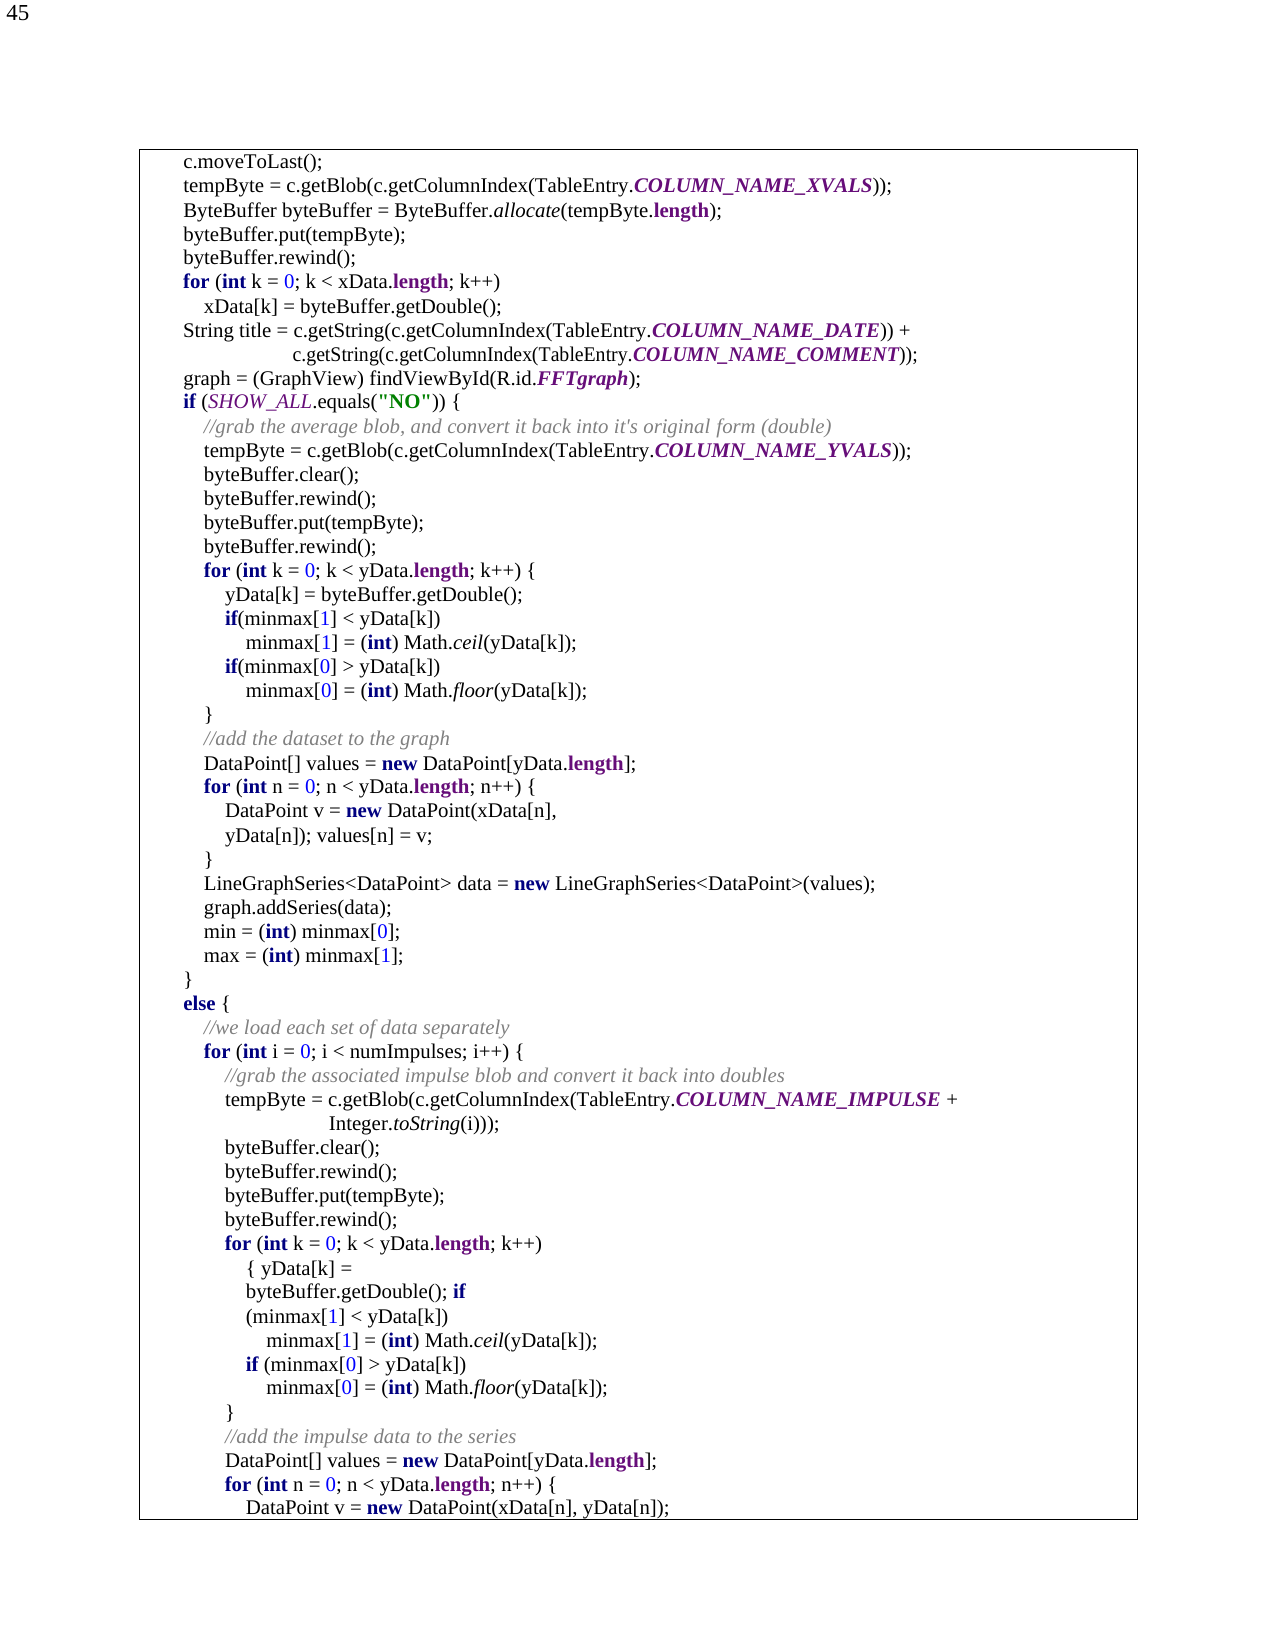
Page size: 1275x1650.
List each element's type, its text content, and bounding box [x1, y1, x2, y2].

table_header c.moveToLast(); tempByte = c.getBlob(c.getColumnIndex(TableEntry.COLUMN_NAME_XVALS)); ByteBuffer byteBuffer = ByteBuffer.allocate(tempByte.length); byteBuffer.put(tempByte); byteBuffer.rewind(); for (int k = 0; k < xData.length; k++) xData[k] = byteBuffer.getDouble(); String title = c.getString(c.getColumnIndex(TableEntry.COLUMN_NAME_DATE)) + c.getString(c.getColumnIndex(TableEntry.COLUMN_NAME_COMMENT)); graph = (GraphView) findViewById(R.id.FFTgraph); if (SHOW_ALL.equals("NO")) { //grab the average blob, and convert it back into it's original form (double) tempByte = c.getBlob(c.getColumnIndex(TableEntry.COLUMN_NAME_YVALS)); byteBuffer.clear(); byteBuffer.rewind(); byteBuffer.put(tempByte); byteBuffer.rewind(); for (int k = 0; k < yData.length; k++) { yData[k] = byteBuffer.getDouble(); if(minmax[1] < yData[k]) minmax[1] = (int) Math.ceil(yData[k]); if(minmax[0] > yData[k]) minmax[0] = (int) Math.floor(yData[k]); } //add the dataset to the graph DataPoint[] values = new DataPoint[yData.length]; for (int n = 0; n < yData.length; n++) { DataPoint v = new DataPoint(xData[n], yData[n]); values[n] = v; } LineGraphSeries<DataPoint> data = new LineGraphSeries<DataPoint>(values); graph.addSeries(data); min = (int) minmax[0]; max = (int) minmax[1]; } else { //we load each set of data separately for (int i = 0; i < numImpulses; i++) { //grab the associated impulse blob and convert it back into doubles tempByte = c.getBlob(c.getColumnIndex(TableEntry.COLUMN_NAME_IMPULSE + Integer.toString(i))); byteBuffer.clear(); byteBuffer.rewind(); byteBuffer.put(tempByte); byteBuffer.rewind(); for (int k = 0; k < yData.length; k++) { yData[k] = byteBuffer.getDouble(); if (minmax[1] < yData[k]) minmax[1] = (int) Math.ceil(yData[k]); if (minmax[0] > yData[k]) minmax[0] = (int) Math.floor(yData[k]); } //add the impulse data to the series DataPoint[] values = new DataPoint[yData.length]; for (int n = 0; n < yData.length; n++) { DataPoint v = new DataPoint(xData[n], yData[n]); [140, 150, 1137, 1519]
